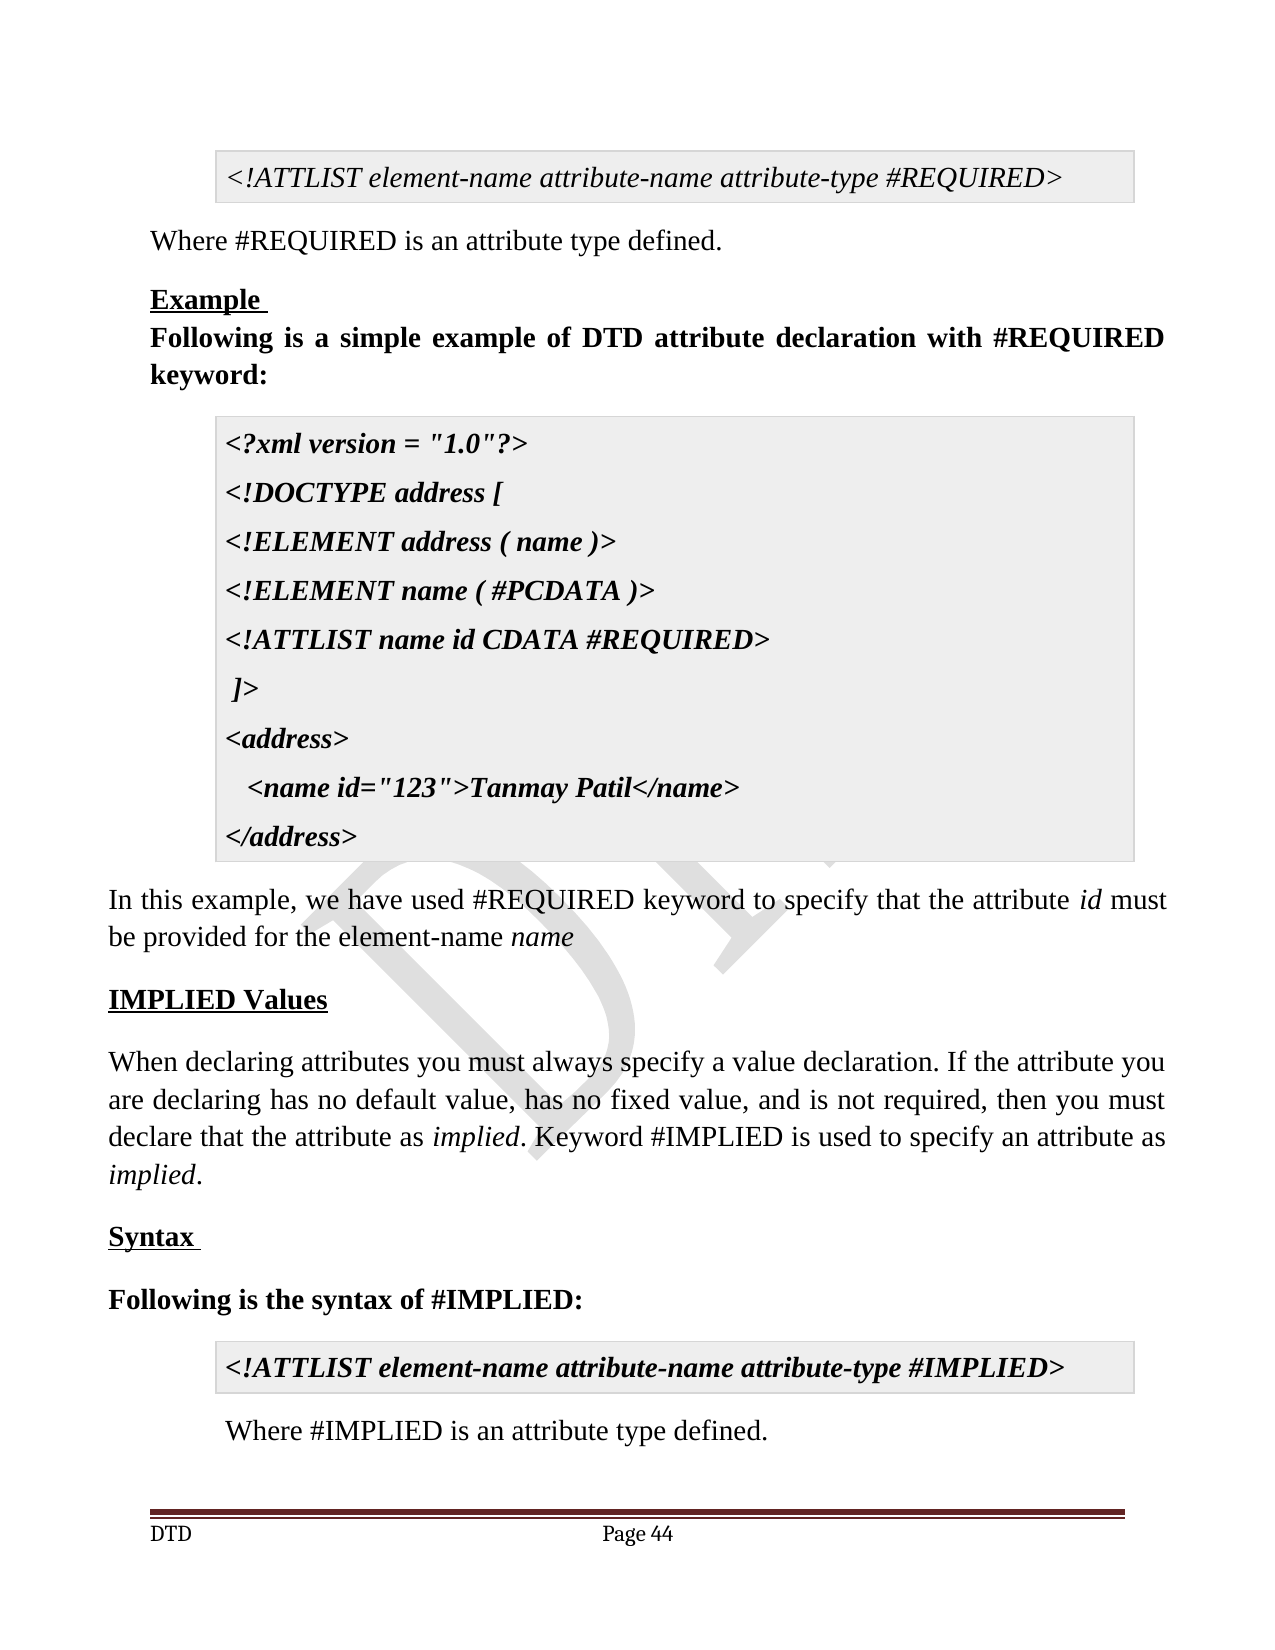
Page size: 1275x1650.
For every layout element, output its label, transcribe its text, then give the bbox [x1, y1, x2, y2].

text <?xml version = "1.0"?> [217, 417, 1133, 459]
text Where #REQUIRED is an attribute type defined. [150, 219, 1167, 256]
text Where #IMPLIED is an attribute type defined. [108, 1409, 1167, 1447]
text In this example, we have used #REQUIRED keyword to specify that the attribute id must be provided for the element-name name [108, 878, 1167, 953]
text Syntax [108, 1216, 1167, 1253]
text <!ELEMENT name ( #PCDATA )> [217, 563, 1133, 607]
text <!ATTLIST name id CDATA #REQUIRED> [217, 612, 1133, 656]
text IMPLIED Values [108, 978, 1167, 1016]
text <!ATTLIST element-name attribute-name attribute-type #REQUIRED> [217, 152, 1133, 202]
text <!ELEMENT address ( name )> [217, 514, 1133, 558]
text </address> [217, 809, 1133, 861]
text <name id="123">Tanmay Patil</name> [217, 760, 1133, 803]
text Example [150, 281, 1125, 316]
text When declaring attributes you must always specify a value declaration. If the attribute you are declaring has no default value, has no fixed value, and is not required, then you must declare that the attribute as implied. Keyword #IMPLIED is used to specify an attribute as implied. [108, 1041, 1167, 1191]
text Following is the syntax of #IMPLIED: [108, 1278, 1167, 1316]
text Following is a simple example of DTD attribute declaration with #REQUIRED keyword: [150, 316, 1167, 391]
text <!ATTLIST element-name attribute-name attribute-type #IMPLIED> [217, 1342, 1133, 1392]
text <address> [217, 711, 1133, 754]
text <!DOCTYPE address [ [217, 465, 1133, 508]
text ]> [217, 662, 1133, 705]
